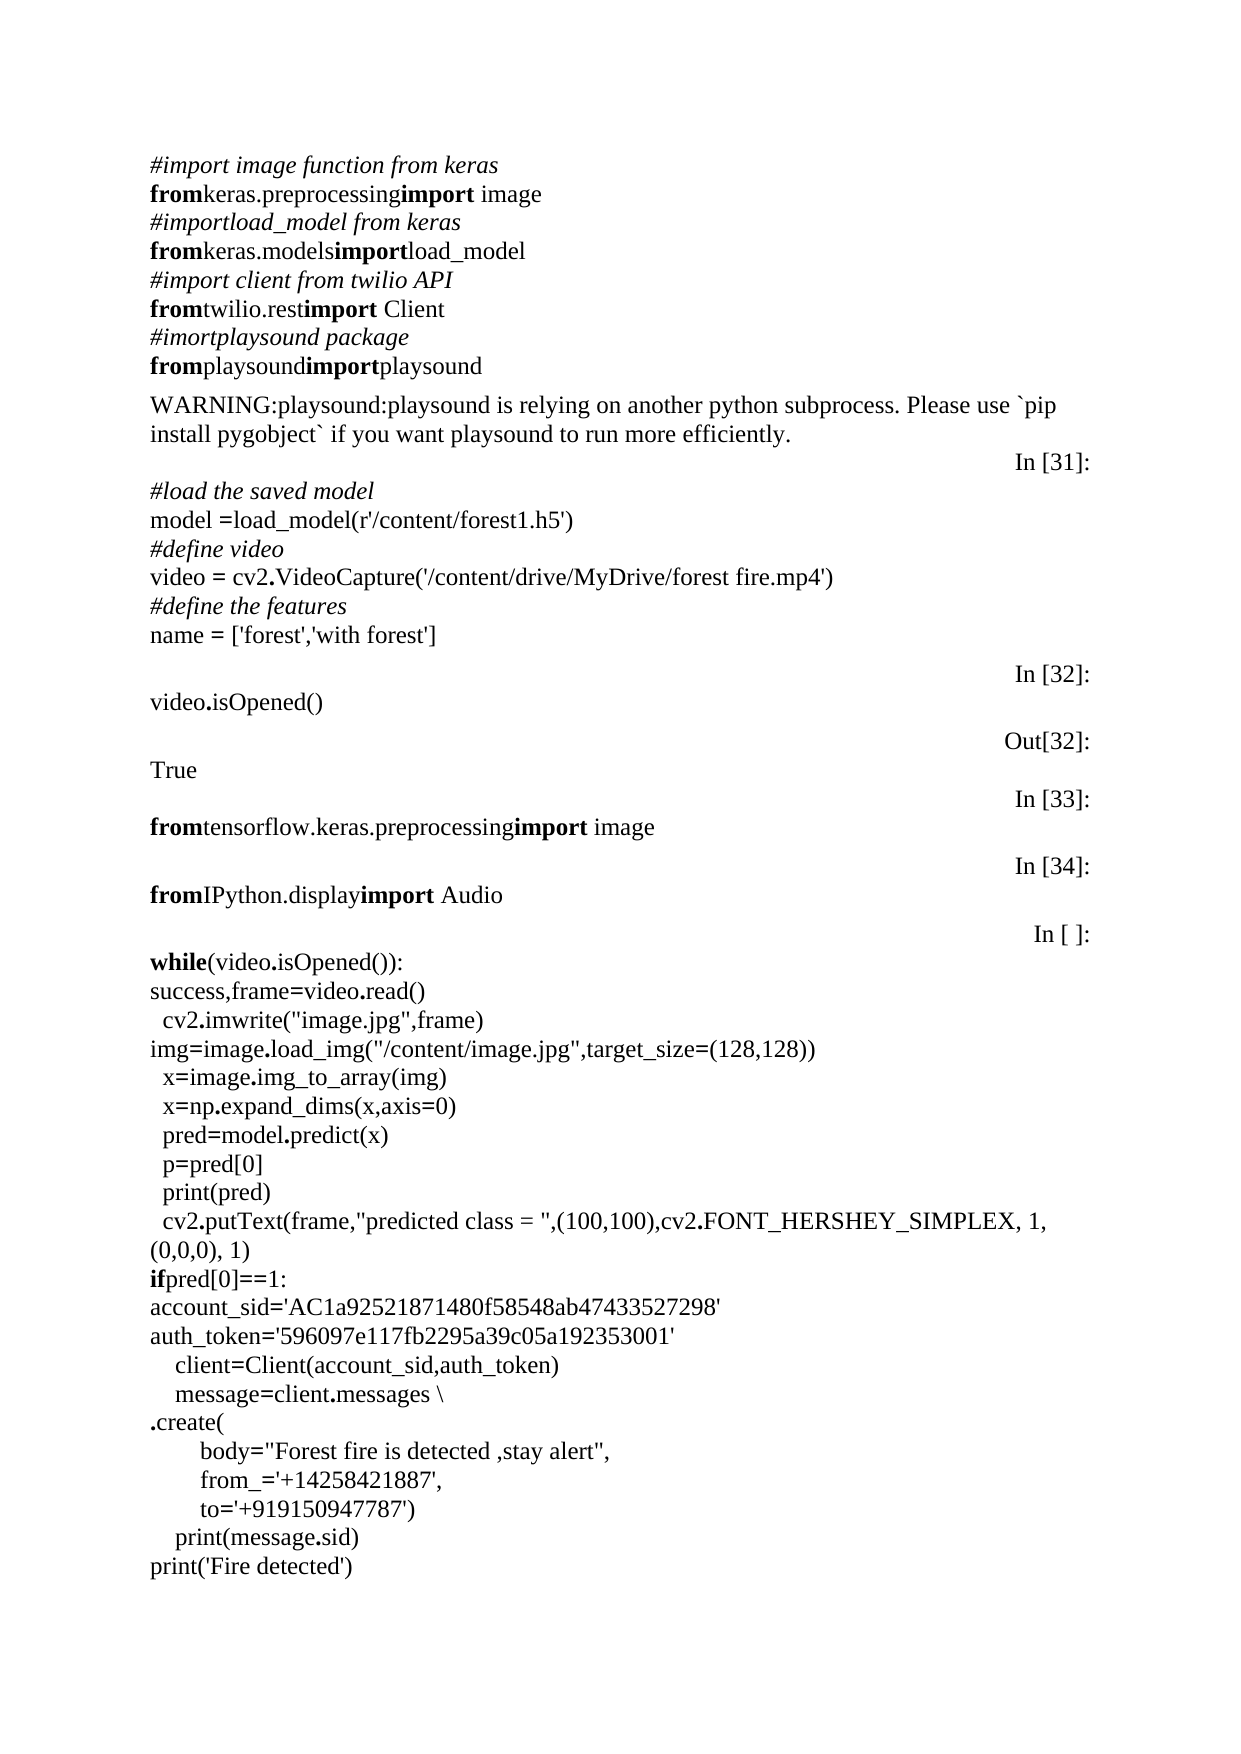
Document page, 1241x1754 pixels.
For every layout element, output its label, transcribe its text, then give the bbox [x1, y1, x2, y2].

text In [33]: [150, 784, 1090, 812]
text .create( [150, 1407, 1090, 1436]
text True [150, 755, 1090, 784]
text fromkeras.modelsimportload_model [150, 236, 1090, 265]
text to='+919150947787') [150, 1494, 1090, 1522]
text #import client from twilio API [150, 265, 1090, 294]
text #import image function from keras [150, 150, 1090, 179]
text ifpred[0]==1: [150, 1264, 1090, 1292]
text client=Client(account_sid,auth_token) [150, 1350, 1090, 1379]
text In [34]: [150, 851, 1090, 880]
text body="Forest fire is detected ,stay alert", [150, 1436, 1090, 1465]
text video = cv2.VideoCapture('/content/drive/MyDrive/forest fire.mp4') [150, 562, 1090, 591]
text x=np.expand_dims(x,axis=0) [150, 1091, 1090, 1120]
text WARNING:playsound:playsound is relying on another python subprocess. Please use `pip install pygobject` if you want playsound to run more efficiently. [150, 390, 1090, 447]
text fromkeras.preprocessingimport image [150, 179, 1090, 207]
text model =load_model(r'/content/forest1.h5') [150, 505, 1090, 534]
text Out[32]: [150, 726, 1090, 755]
text #importload_model from keras [150, 207, 1090, 236]
text p=pred[0] [150, 1149, 1090, 1177]
text img=image.load_img("/content/image.jpg",target_size=(128,128)) [150, 1034, 1090, 1062]
text In [32]: [150, 659, 1090, 687]
text print(message.sid) [150, 1522, 1090, 1551]
text pred=model.predict(x) [150, 1120, 1090, 1149]
text #imortplaysound package [150, 322, 1090, 351]
text name = ['forest','with forest'] [150, 620, 1090, 649]
text fromtwilio.restimport Client [150, 294, 1090, 322]
text fromIPython.displayimport Audio [150, 880, 1090, 909]
text video.isOpened() [150, 687, 1090, 716]
text success,frame=video.read() [150, 976, 1090, 1005]
text cv2.imwrite("image.jpg",frame) [150, 1005, 1090, 1034]
text print(pred) [150, 1177, 1090, 1206]
text In [31]: [150, 447, 1090, 476]
text #define video [150, 534, 1090, 562]
text cv2.putText(frame,"predicted class = ",(100,100),cv2.FONT_HERSHEY_SIMPLEX, 1, (0,0,0), 1) [150, 1206, 1090, 1264]
text x=image.img_to_array(img) [150, 1062, 1090, 1091]
text fromplaysoundimportplaysound [150, 351, 1090, 380]
text #define the features [150, 591, 1090, 620]
text account_sid='AC1a92521871480f58548ab47433527298' [150, 1292, 1090, 1321]
text message=client.messages \ [150, 1379, 1090, 1407]
text from_='+14258421887', [150, 1465, 1090, 1494]
text fromtensorflow.keras.preprocessingimport image [150, 812, 1090, 841]
text In [ ]: [150, 919, 1090, 947]
text print('Fire detected') [150, 1551, 1090, 1580]
text #load the saved model [150, 476, 1090, 505]
text auth_token='596097e117fb2295a39c05a192353001' [150, 1321, 1090, 1350]
text while(video.isOpened()): [150, 947, 1090, 976]
